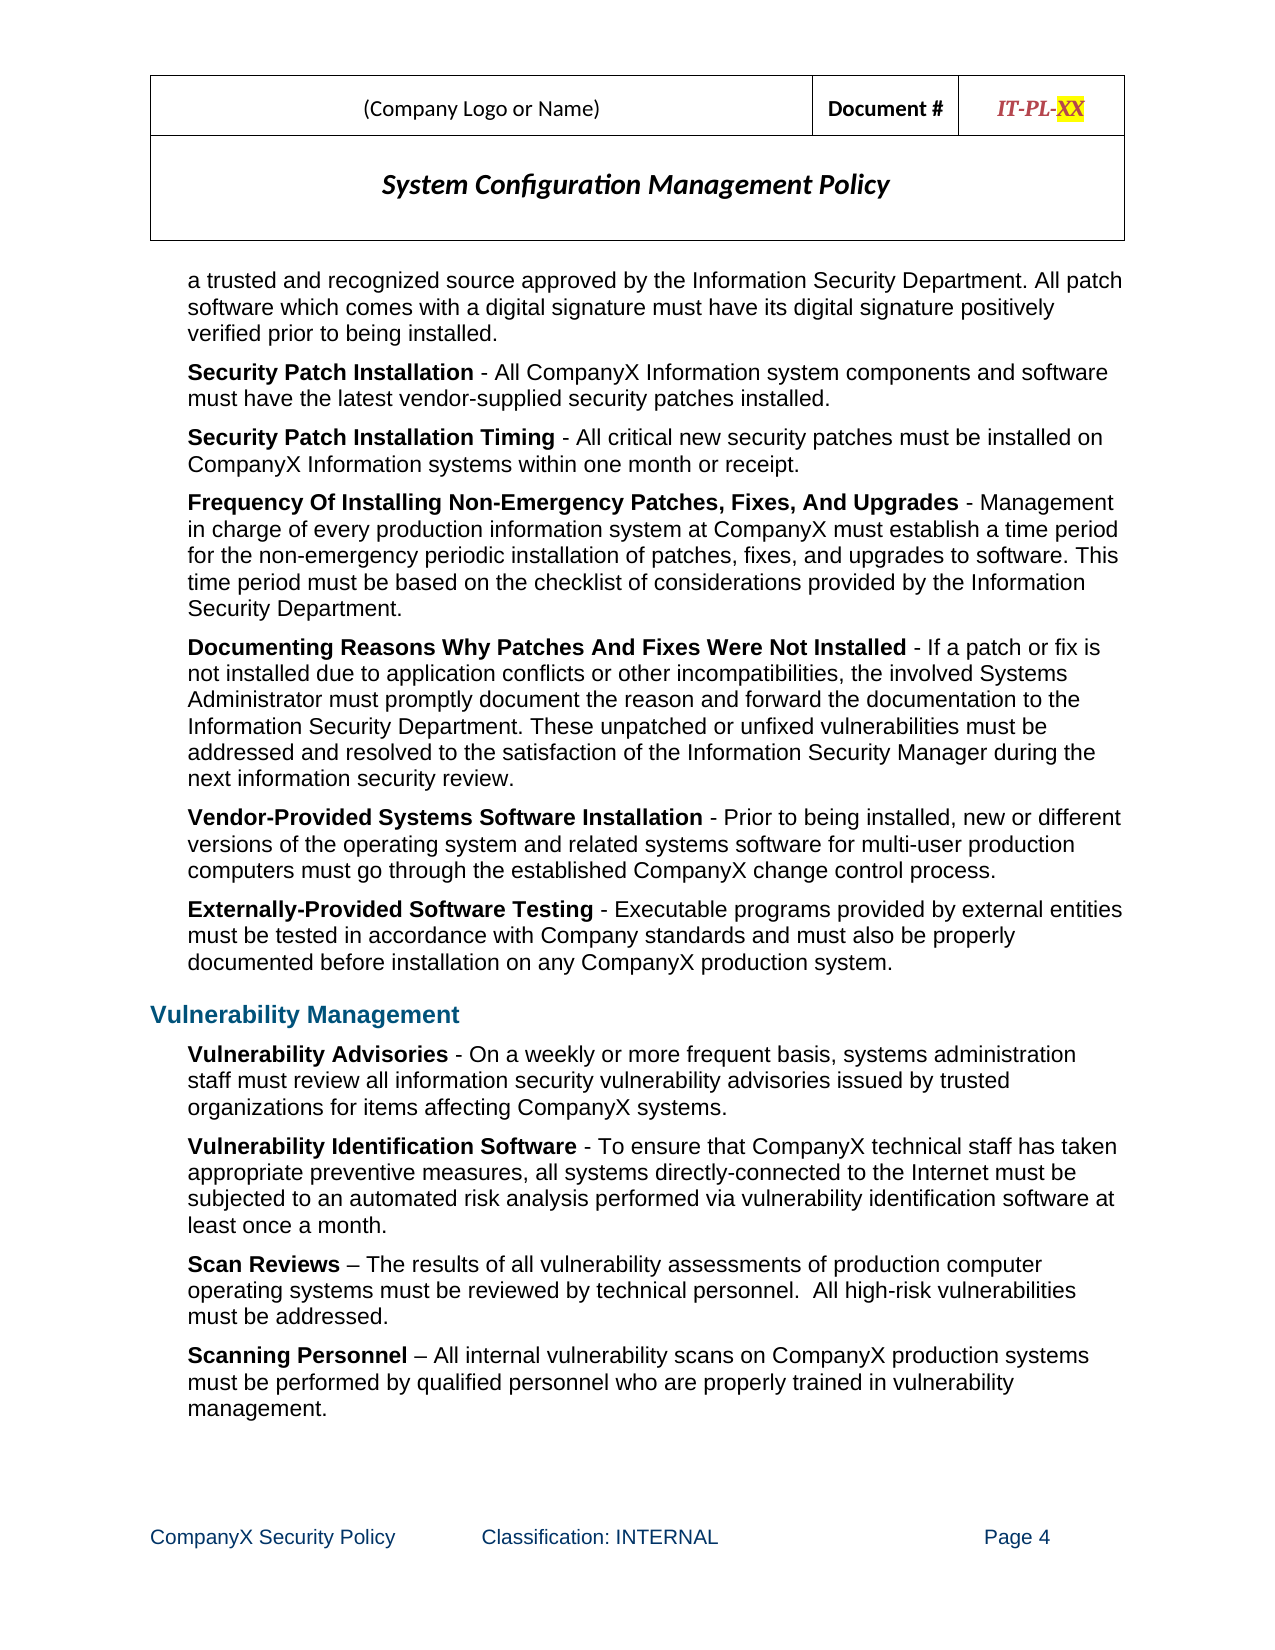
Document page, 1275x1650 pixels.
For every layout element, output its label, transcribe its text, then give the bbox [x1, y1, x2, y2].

text Vulnerability Identification Software - To ensure that CompanyX technical staff has taken appropriate preventive measures, all systems directly-connected to the Internet must be subjected to an automated risk analysis performed via vulnerability identification software at least once a month. [187, 1133, 1125, 1238]
text Frequency Of Installing Non-Emergency Patches, Fixes, And Upgrades - Management in charge of every production information system at CompanyX must establish a time period for the non-emergency periodic installation of patches, fixes, and upgrades to software. This time period must be based on the checklist of considerations provided by the Information Security Department. [187, 489, 1125, 621]
text Vulnerability Advisories - On a weekly or more frequent basis, systems administration staff must review all information security vulnerability advisories issued by trusted organizations for items affecting CompanyX systems. [187, 1041, 1125, 1120]
text Documenting Reasons Why Patches And Fixes Were Not Installed - If a patch or fix is not installed due to application conflicts or other incompatibilities, the involved Systems Administrator must promptly document the reason and forward the documentation to the Information Security Department. These unpatched or unfixed vulnerabilities must be addressed and resolved to the satisfaction of the Information Security Manager during the next information security review. [187, 634, 1125, 792]
text Scanning Personnel – All internal vulnerability scans on CompanyX production systems must be performed by qualified personnel who are properly trained in vulnerability management. [187, 1342, 1125, 1421]
text Externally-Provided Software Testing - Executable programs provided by external entities must be tested in accordance with Company standards and must also be properly documented before installation on any CompanyX production system. [187, 896, 1125, 975]
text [187, 267, 1125, 346]
text Scan Reviews – The results of all vulnerability assessments of production computer operating systems must be reviewed by technical personnel. All high-risk vulnerabilities must be addressed. [187, 1251, 1125, 1330]
text Security Patch Installation Timing - All critical new security patches must be installed on CompanyX Information systems within one month or receipt. [187, 424, 1125, 477]
subtitle Vulnerability Management [150, 1000, 1125, 1029]
text Vendor-Provided Systems Software Installation - Prior to being installed, new or different versions of the operating system and related systems software for multi-user production computers must go through the established CompanyX change control process. [187, 804, 1125, 883]
text Security Patch Installation - All CompanyX Information system components and software must have the latest vendor-supplied security patches installed. [187, 359, 1125, 412]
